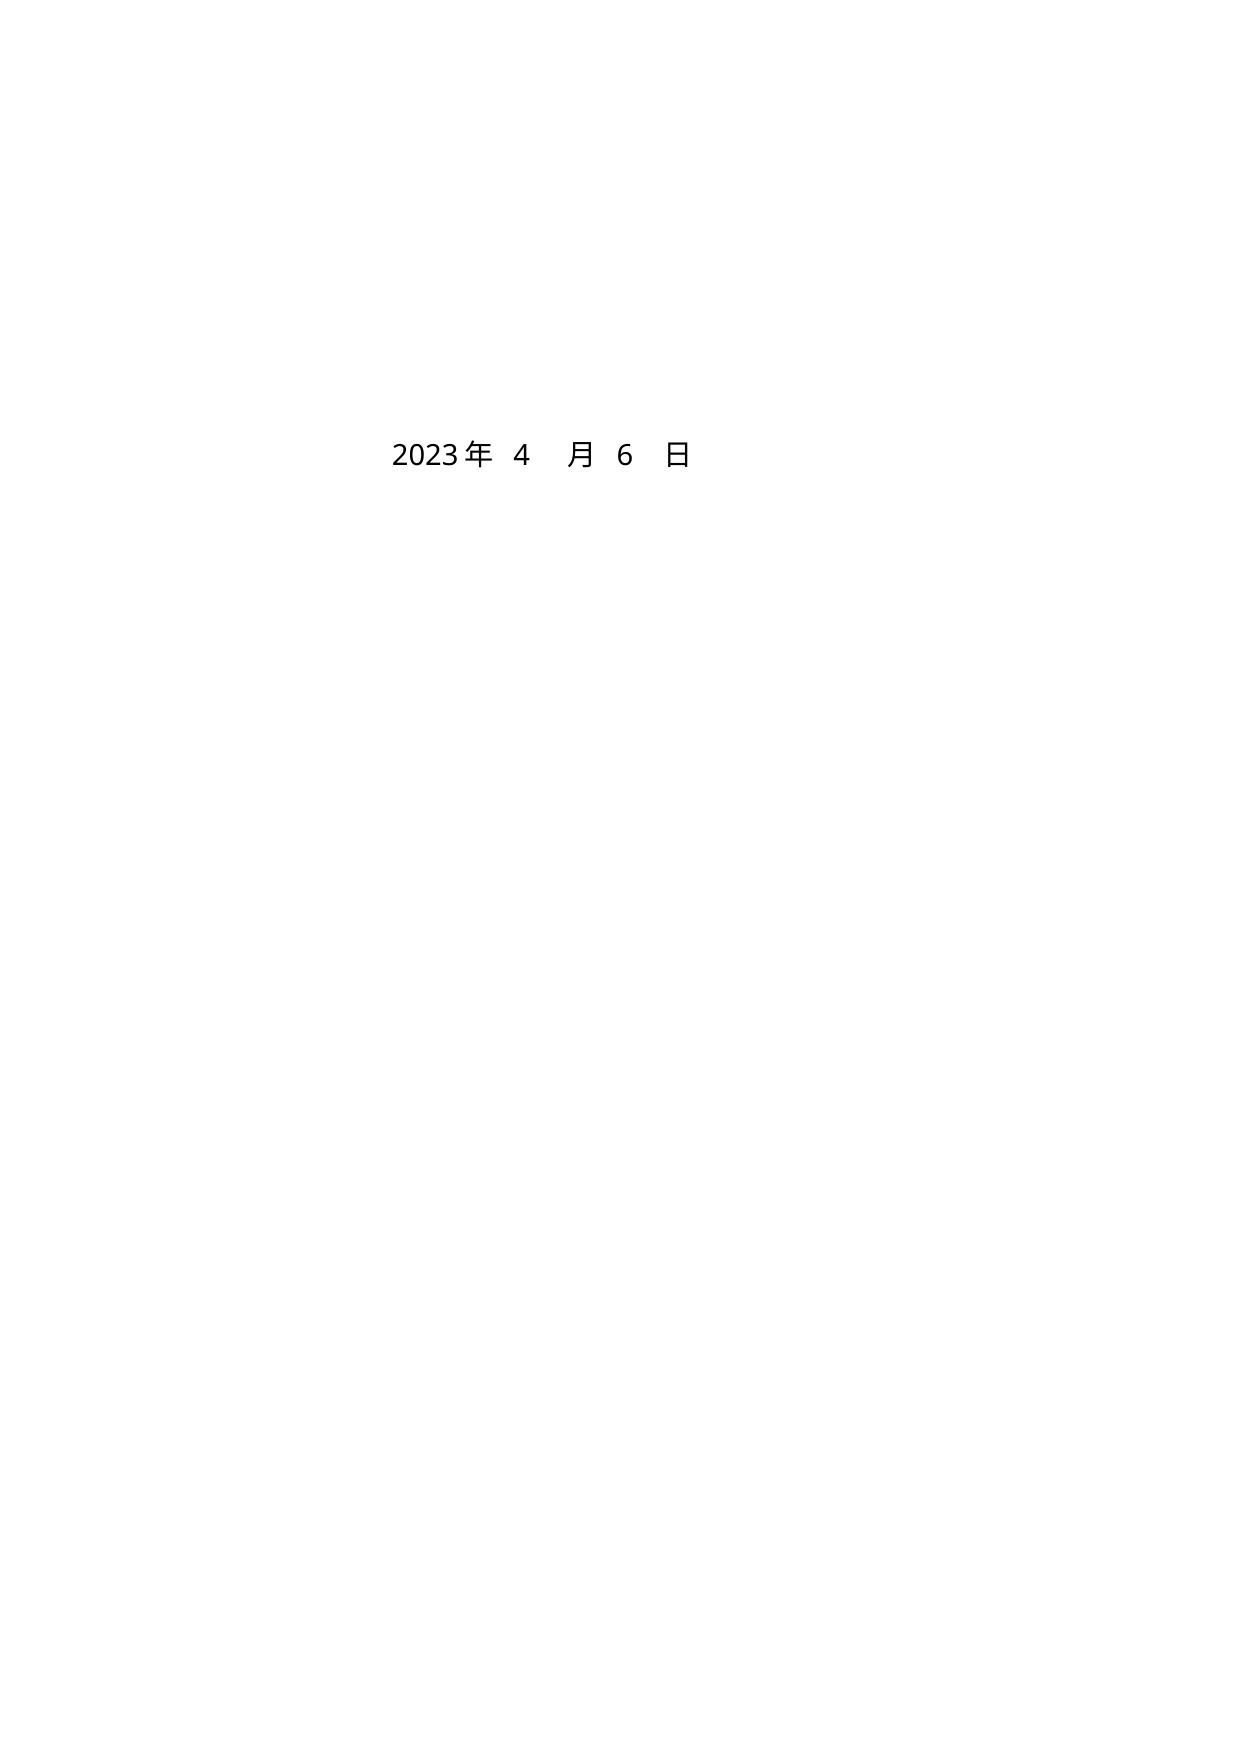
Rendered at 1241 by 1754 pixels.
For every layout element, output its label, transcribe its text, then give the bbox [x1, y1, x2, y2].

text 2023年 4 月 6 日 [187, 420, 1053, 485]
